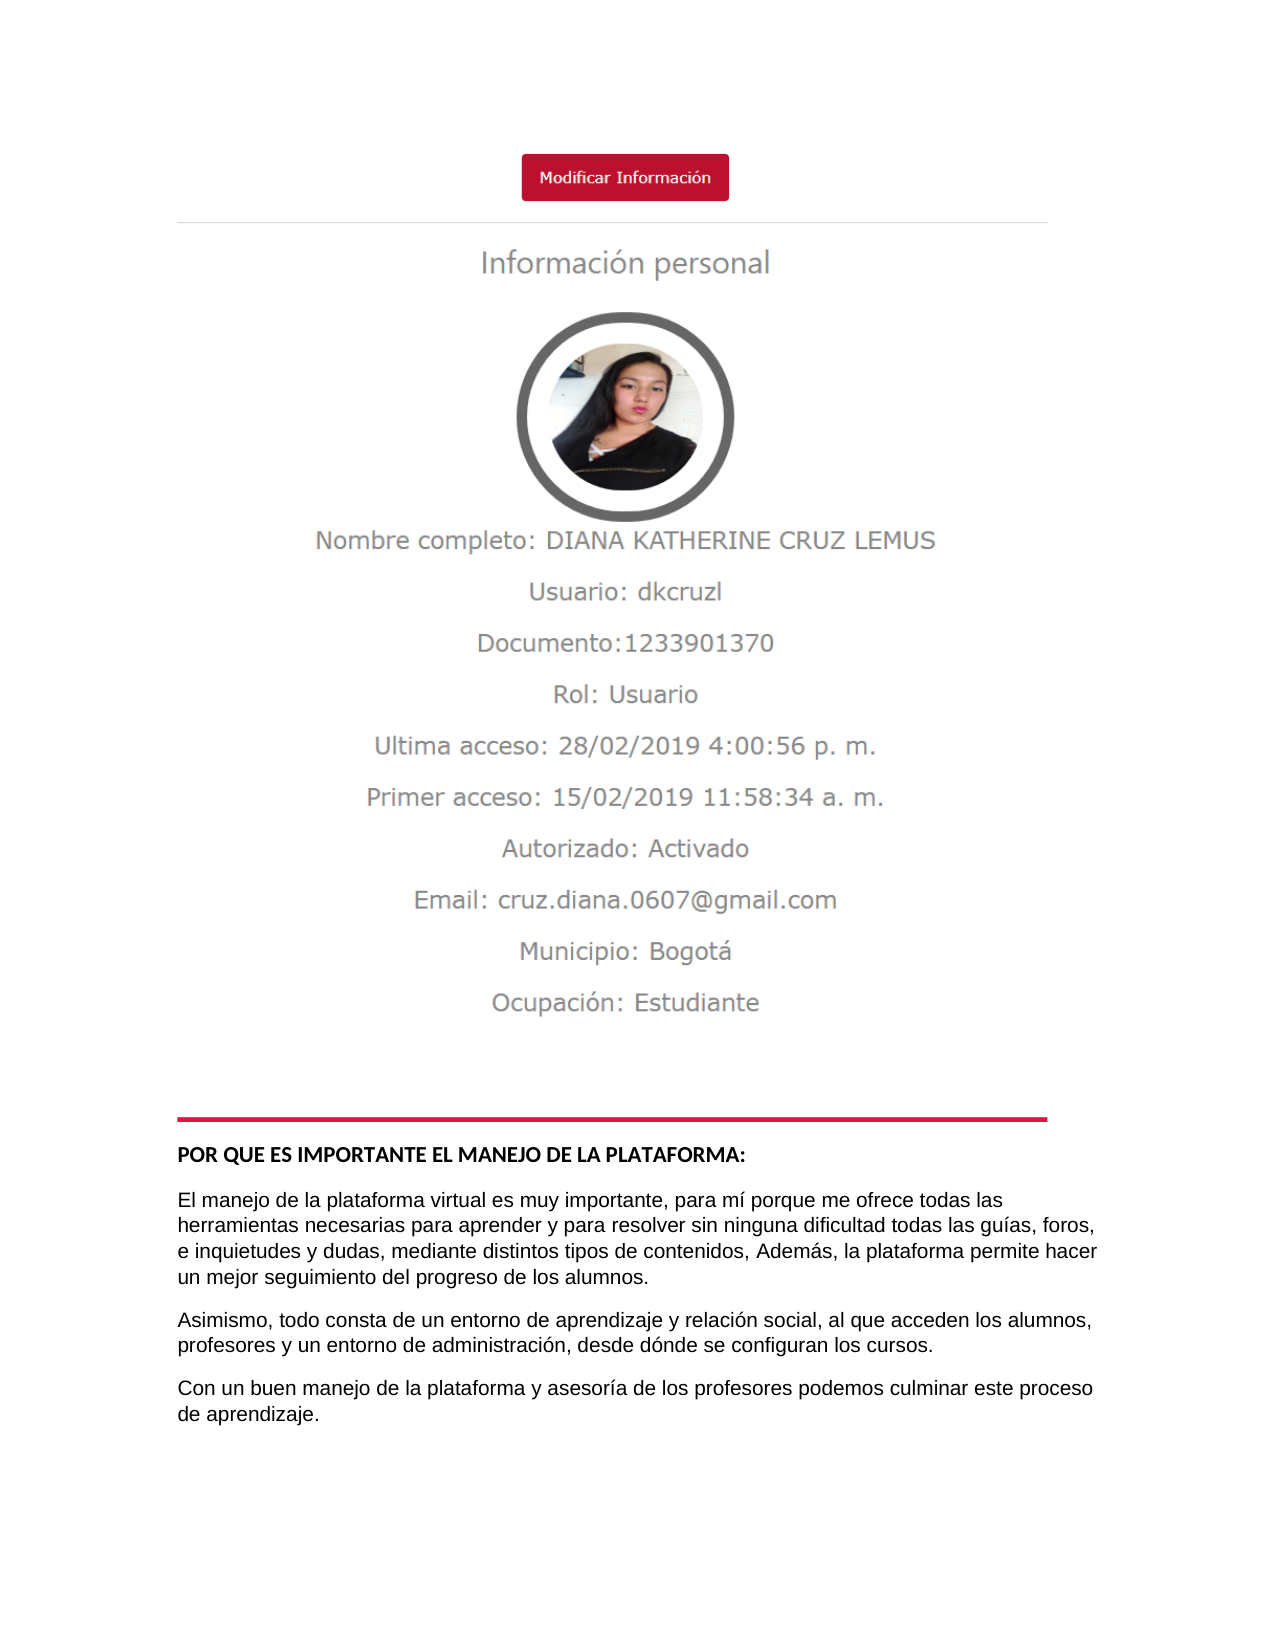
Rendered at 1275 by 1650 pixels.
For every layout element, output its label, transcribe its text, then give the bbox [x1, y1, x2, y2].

picture [177, 147, 1048, 1122]
text POR QUE ES IMPORTANTE EL MANEJO DE LA PLATAFORMA: [177, 1141, 1098, 1168]
text Asimismo, todo consta de un entorno de aprendizaje y relación social, al que acceden los alumnos, profesores y un entorno de administración, desde dónde se configuran los cursos. [177, 1307, 1098, 1357]
text El manejo de la plataforma virtual es muy importante, para mí porque me ofrece todas las herramientas necesarias para aprender y para resolver sin ninguna dificultad todas las guías, foros, e inquietudes y dudas, mediante distintos tipos de contenidos, Además, la plataforma permite hacer un mejor seguimiento del progreso de los alumnos. [177, 1187, 1098, 1289]
text Con un buen manejo de la plataforma y asesoría de los profesores podemos culminar este proceso de aprendizaje. [177, 1376, 1098, 1426]
